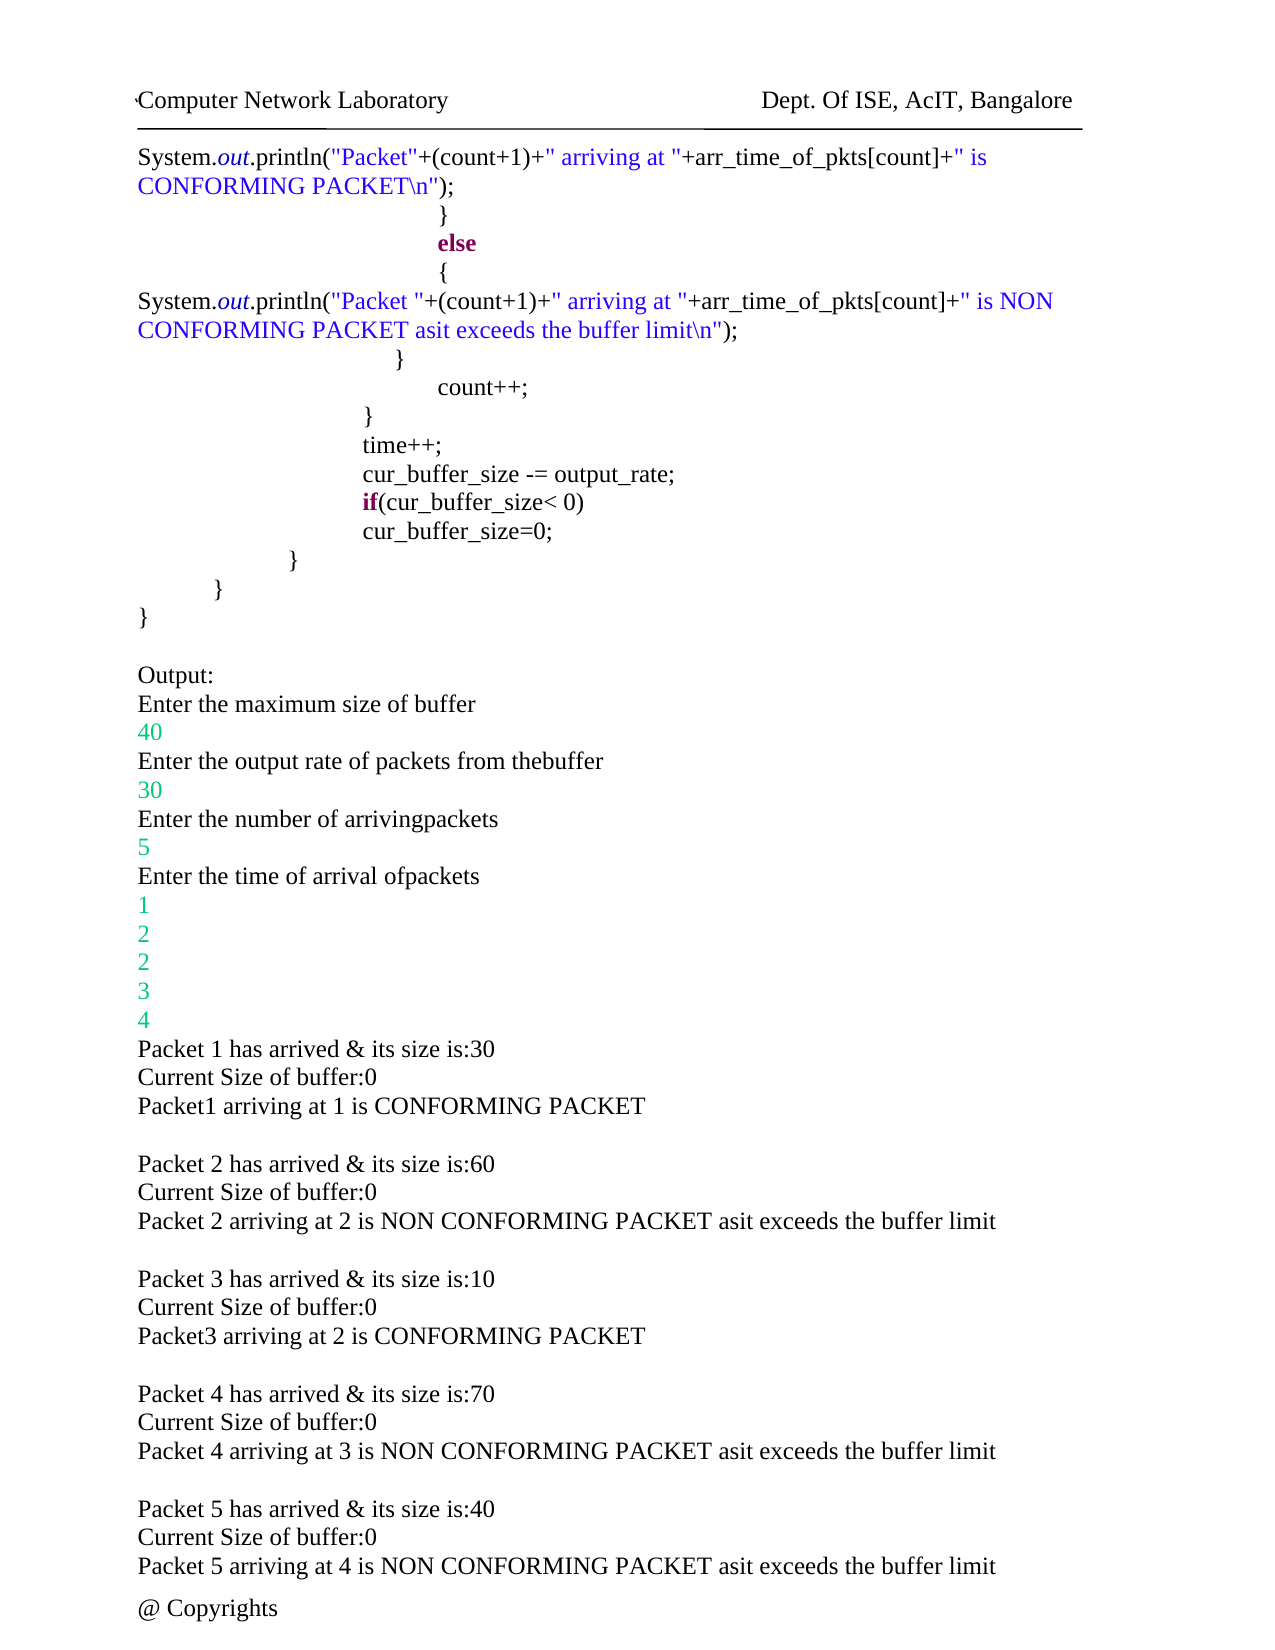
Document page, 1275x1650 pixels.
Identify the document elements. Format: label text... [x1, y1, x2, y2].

text } [437, 200, 1175, 228]
text } [362, 401, 1175, 430]
text } [287, 545, 1175, 574]
text { [437, 258, 1175, 286]
text } [212, 574, 1175, 602]
text Output: [137, 660, 1175, 689]
text 2 [137, 919, 1175, 947]
text Enter the number of arrivingpackets 5 [137, 804, 505, 861]
text Packet1 arriving at 1 is CONFORMING PACKET [137, 1091, 1175, 1120]
text time++; [362, 430, 1175, 459]
text Packet 4 has arrived & its size is:70 Current Size of buffer:0 [137, 1379, 529, 1436]
text Packet 5 arriving at 4 is NON CONFORMING PACKET asit exceeds the buffer limit [137, 1551, 1175, 1580]
text Packet 2 arriving at 2 is NON CONFORMING PACKET asit exceeds the buffer limit [137, 1206, 1175, 1235]
text cur_buffer_size -= output_rate; if(cur_buffer_size< 0) cur_buffer_size=0; [362, 459, 711, 545]
text 2 [137, 947, 1175, 976]
text Packet 2 has arrived & its size is:60 Current Size of buffer:0 [137, 1149, 529, 1206]
text else [437, 229, 1175, 258]
text Enter the maximum size of buffer 40 [137, 689, 481, 746]
text } [137, 602, 1175, 631]
text Enter the output rate of packets from thebuffer 30 [137, 746, 610, 804]
text System.out.println("Packet"+(count+1)+" arriving at "+arr_time_of_pkts[count]+" is CONFORMING PACKET\n"); [137, 142, 989, 200]
text Packet 5 has arrived & its size is:40 Current Size of buffer:0 [137, 1494, 529, 1551]
text 3 [137, 976, 1175, 1005]
text Packet 3 has arrived & its size is:10 Current Size of buffer:0 [137, 1264, 529, 1321]
text Packet 1 has arrived & its size is:30 Current Size of buffer:0 [137, 1034, 529, 1091]
text } [394, 344, 1175, 372]
text System.out.println("Packet "+(count+1)+" arriving at "+arr_time_of_pkts[count]+" is NON CONFORMING PACKET asit exceeds the buffer limit\n"); [137, 286, 1175, 344]
text 4 [137, 1005, 1175, 1034]
text Enter the time of arrival ofpackets 1 [137, 861, 487, 919]
text count++; [437, 372, 1175, 401]
text Packet3 arriving at 2 is CONFORMING PACKET [137, 1321, 1175, 1350]
text Packet 4 arriving at 3 is NON CONFORMING PACKET asit exceeds the buffer limit [137, 1436, 1175, 1465]
